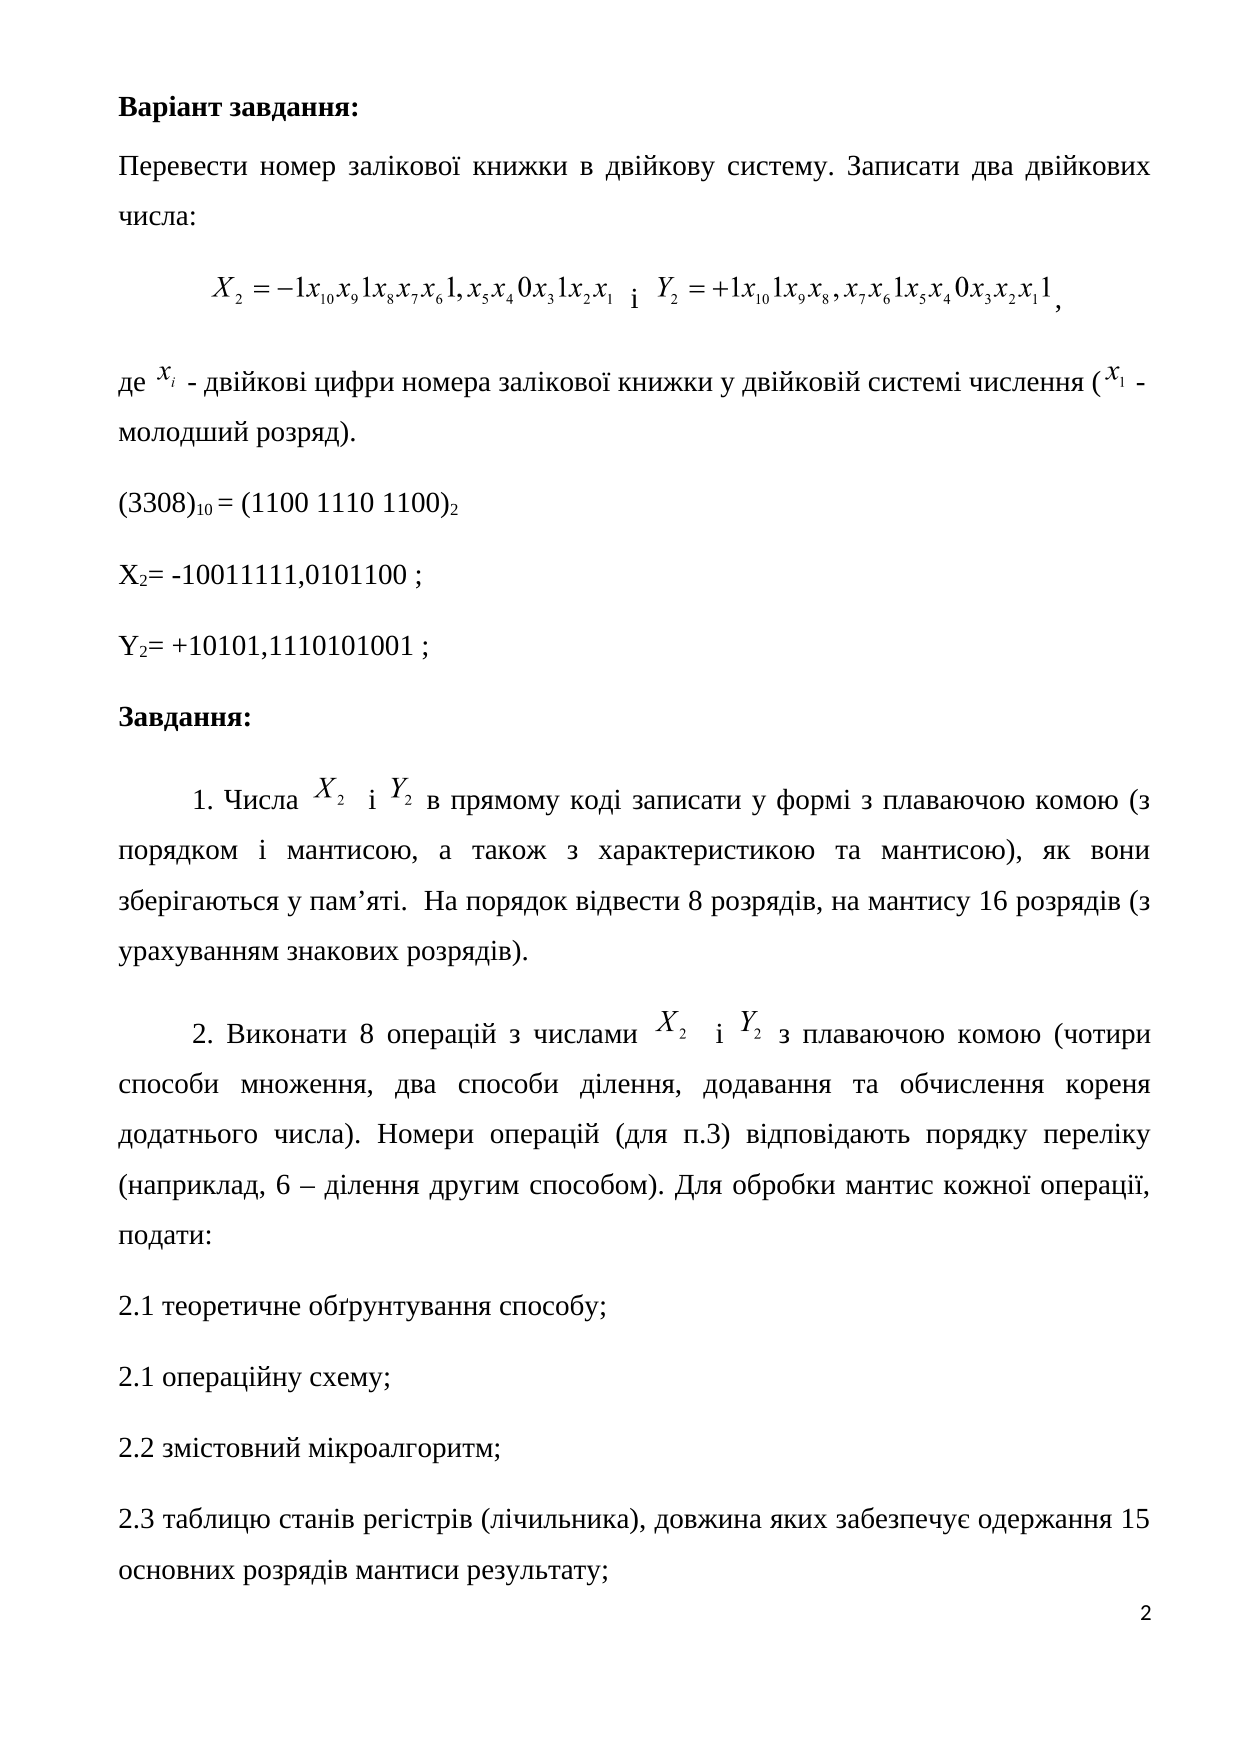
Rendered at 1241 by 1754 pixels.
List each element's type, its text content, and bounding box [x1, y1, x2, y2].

text Перевести номер залікової книжки в двійкову систему. Записати два двійкових числа: [118, 148, 1152, 232]
text X2= -10011111,0101100 ; [118, 557, 1152, 590]
picture [653, 269, 1055, 309]
picture [153, 352, 180, 392]
text 2. Виконати 8 операцій з числами і з плаваючою комою (чотири способи множення, два способи ділення, додавання та обчислення кореня додатнього числа). Номери операцій (для п.3) відповідають порядку переліку (наприклад, 6 – ділення другим способом). Для обробки мантис кожної операції, подати: [118, 1004, 1152, 1251]
text Варіант завдання: [118, 89, 1152, 122]
picture [386, 770, 417, 810]
text 2.2 змістовний мікроалгоритм; [118, 1431, 1152, 1464]
text 2.3 таблицю станів регістрів (лічильника), довжина яких забезпечує одержання 15 основних розрядів мантиси результату; [118, 1502, 1152, 1586]
text Завдання: [118, 699, 1152, 733]
picture [651, 1004, 690, 1044]
picture [309, 770, 349, 810]
picture [1101, 352, 1129, 392]
text (3308)10 = (1100 1110 1100)2 [118, 486, 1152, 519]
text 1. Числа і в прямому коді записати у формі з плаваючою комою (з порядком і мантисою, а також з характеристикою та мантисою), як вони зберігаються у пам’яті. На порядок відвести 8 розрядів, на мантису 16 розрядів (з урахуванням знакових розрядів). [118, 770, 1152, 966]
picture [736, 1004, 766, 1044]
text де - двійкові цифри номера залікової книжки у двійковій системі числення ( - молодший розряд). [118, 352, 1152, 448]
text 2.1 операційну схему; [118, 1359, 1152, 1393]
text 2.1 теоретичне обґрунтування способу; [118, 1288, 1152, 1322]
picture [207, 269, 616, 309]
text Y2= +10101,1110101001 ; [118, 628, 1152, 661]
